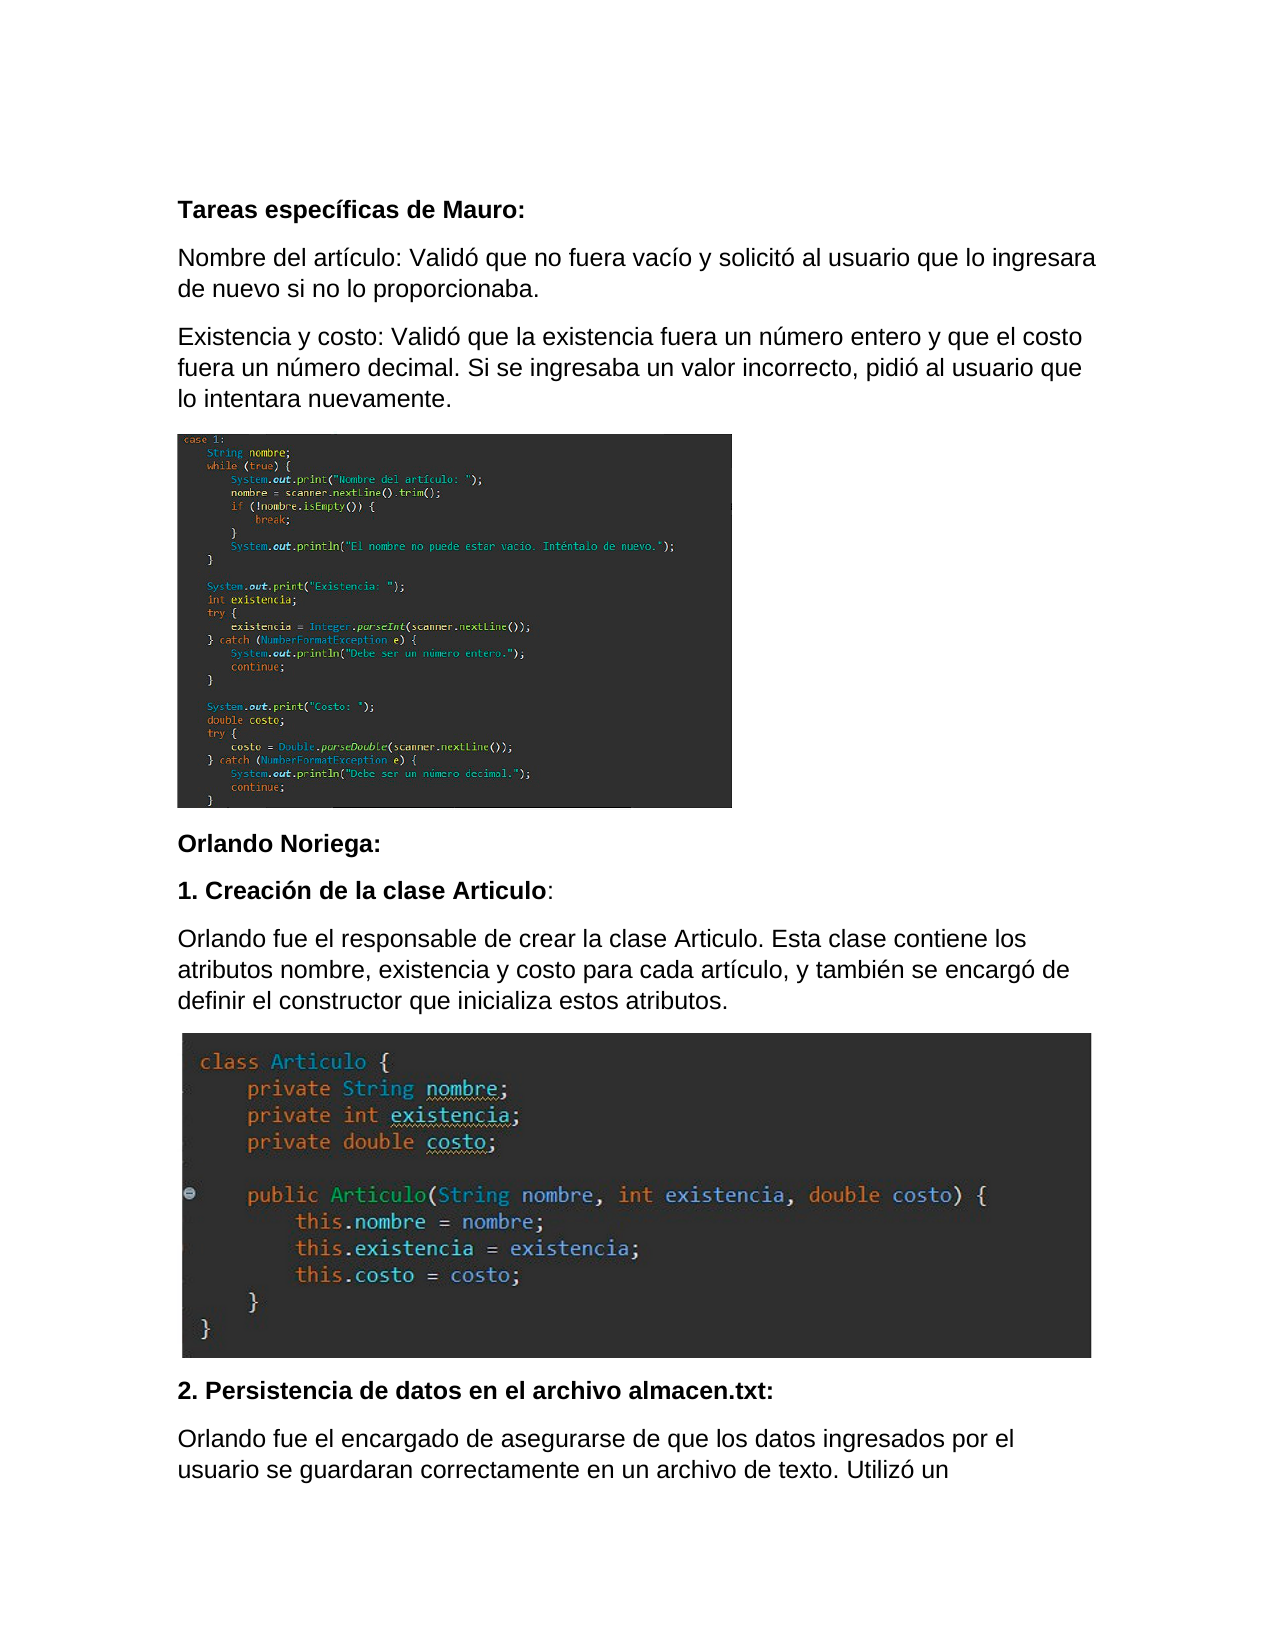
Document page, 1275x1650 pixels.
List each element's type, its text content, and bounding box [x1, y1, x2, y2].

text 1. Creación de la clase Articulo: [177, 876, 1098, 905]
text Nombre del artículo: Validó que no fuera vacío y solicitó al usuario que lo ingresara de nuevo si no lo proporcionaba. [177, 243, 1098, 303]
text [177, 1424, 1098, 1484]
text Tareas específicas de Mauro: [177, 195, 1098, 224]
text Existencia y costo: Validó que la existencia fuera un número entero y que el costo fuera un número decimal. Si se ingresaba un valor incorrecto, pidió al usuario que lo intentara nuevamente. [177, 322, 1098, 413]
text Orlando Noriega: [177, 828, 1098, 857]
picture [177, 431, 734, 810]
text 2. Persistencia de datos en el archivo almacen.txt: [177, 1376, 1098, 1405]
picture [177, 1033, 1098, 1358]
text Orlando fue el responsable de crear la clase Articulo. Esta clase contiene los atributos nombre, existencia y costo para cada artículo, y también se encargó de definir el constructor que inicializa estos atributos. [177, 924, 1098, 1015]
